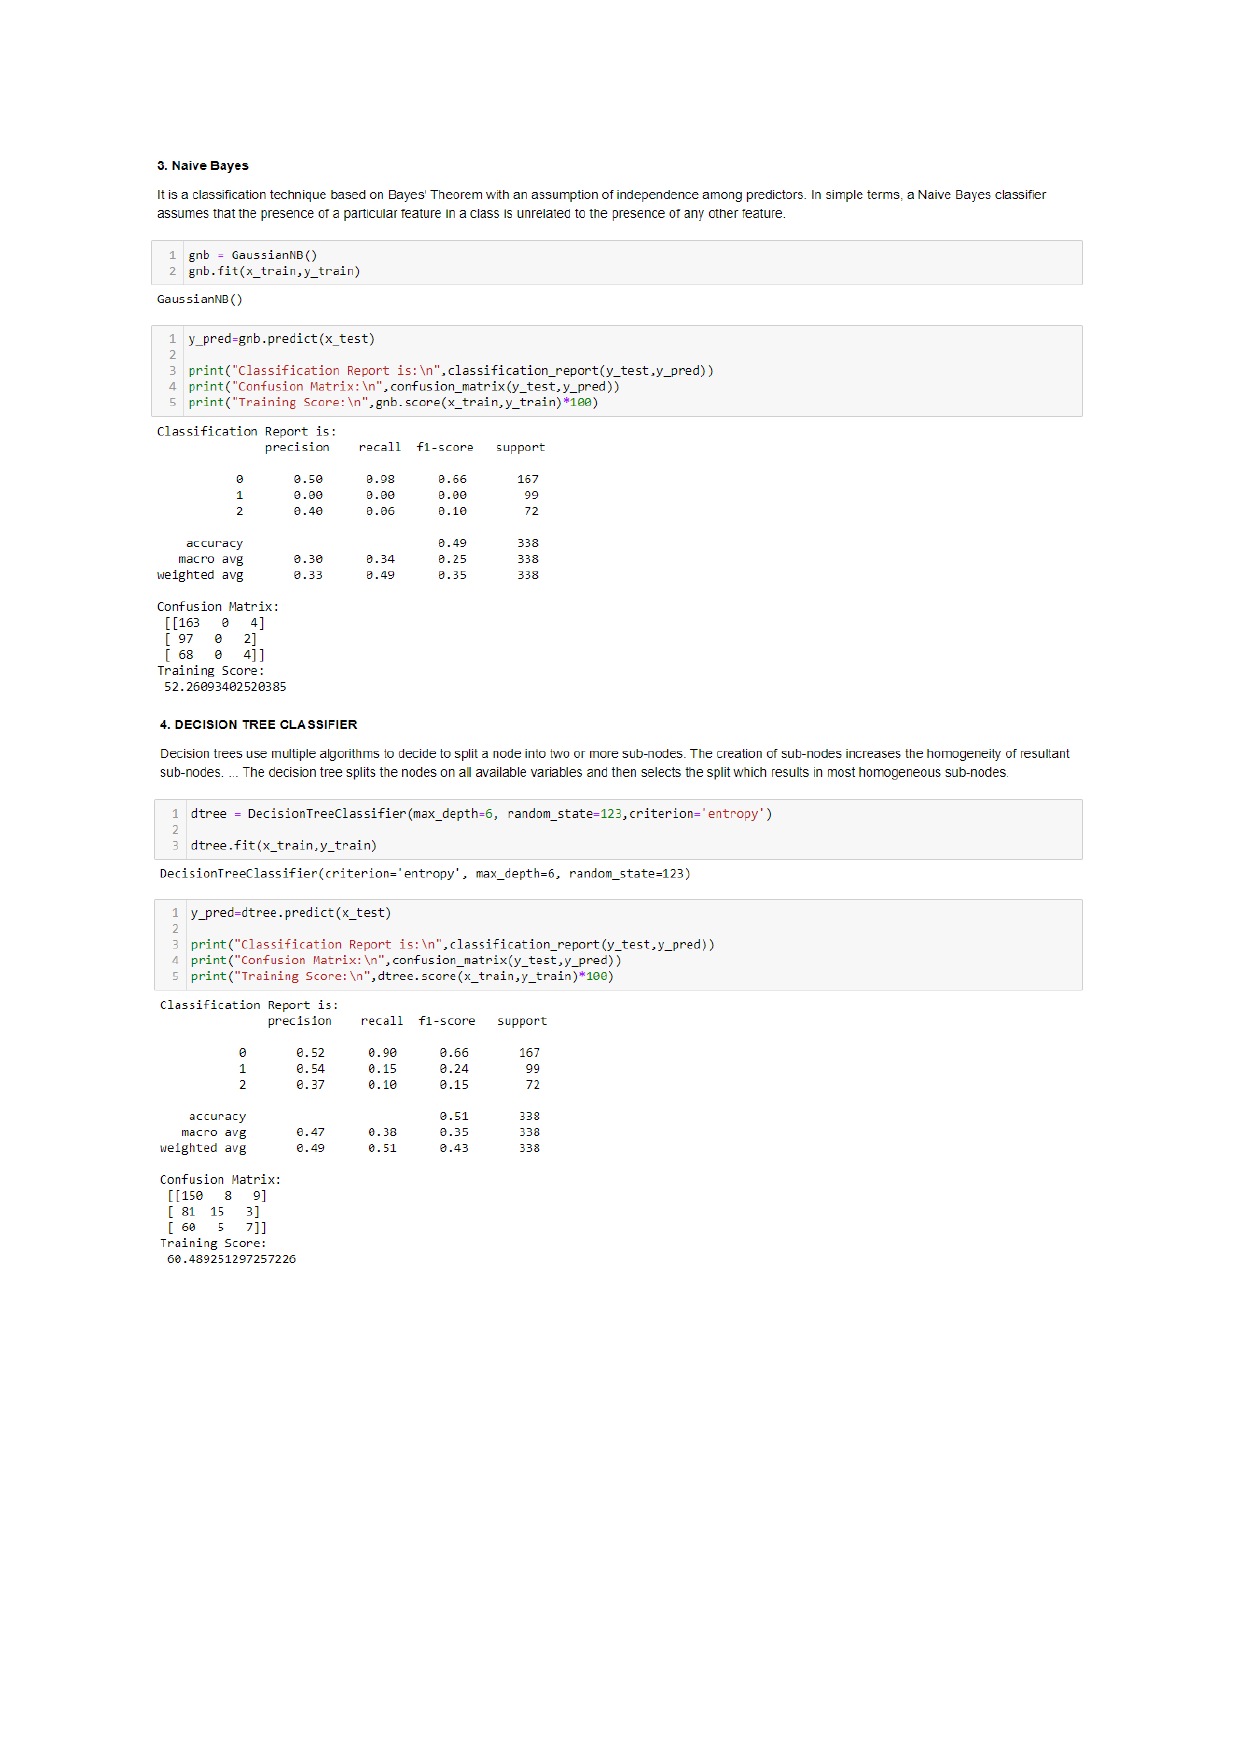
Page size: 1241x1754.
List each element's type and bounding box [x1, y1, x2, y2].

picture [150, 710, 1091, 1272]
picture [150, 150, 1091, 692]
